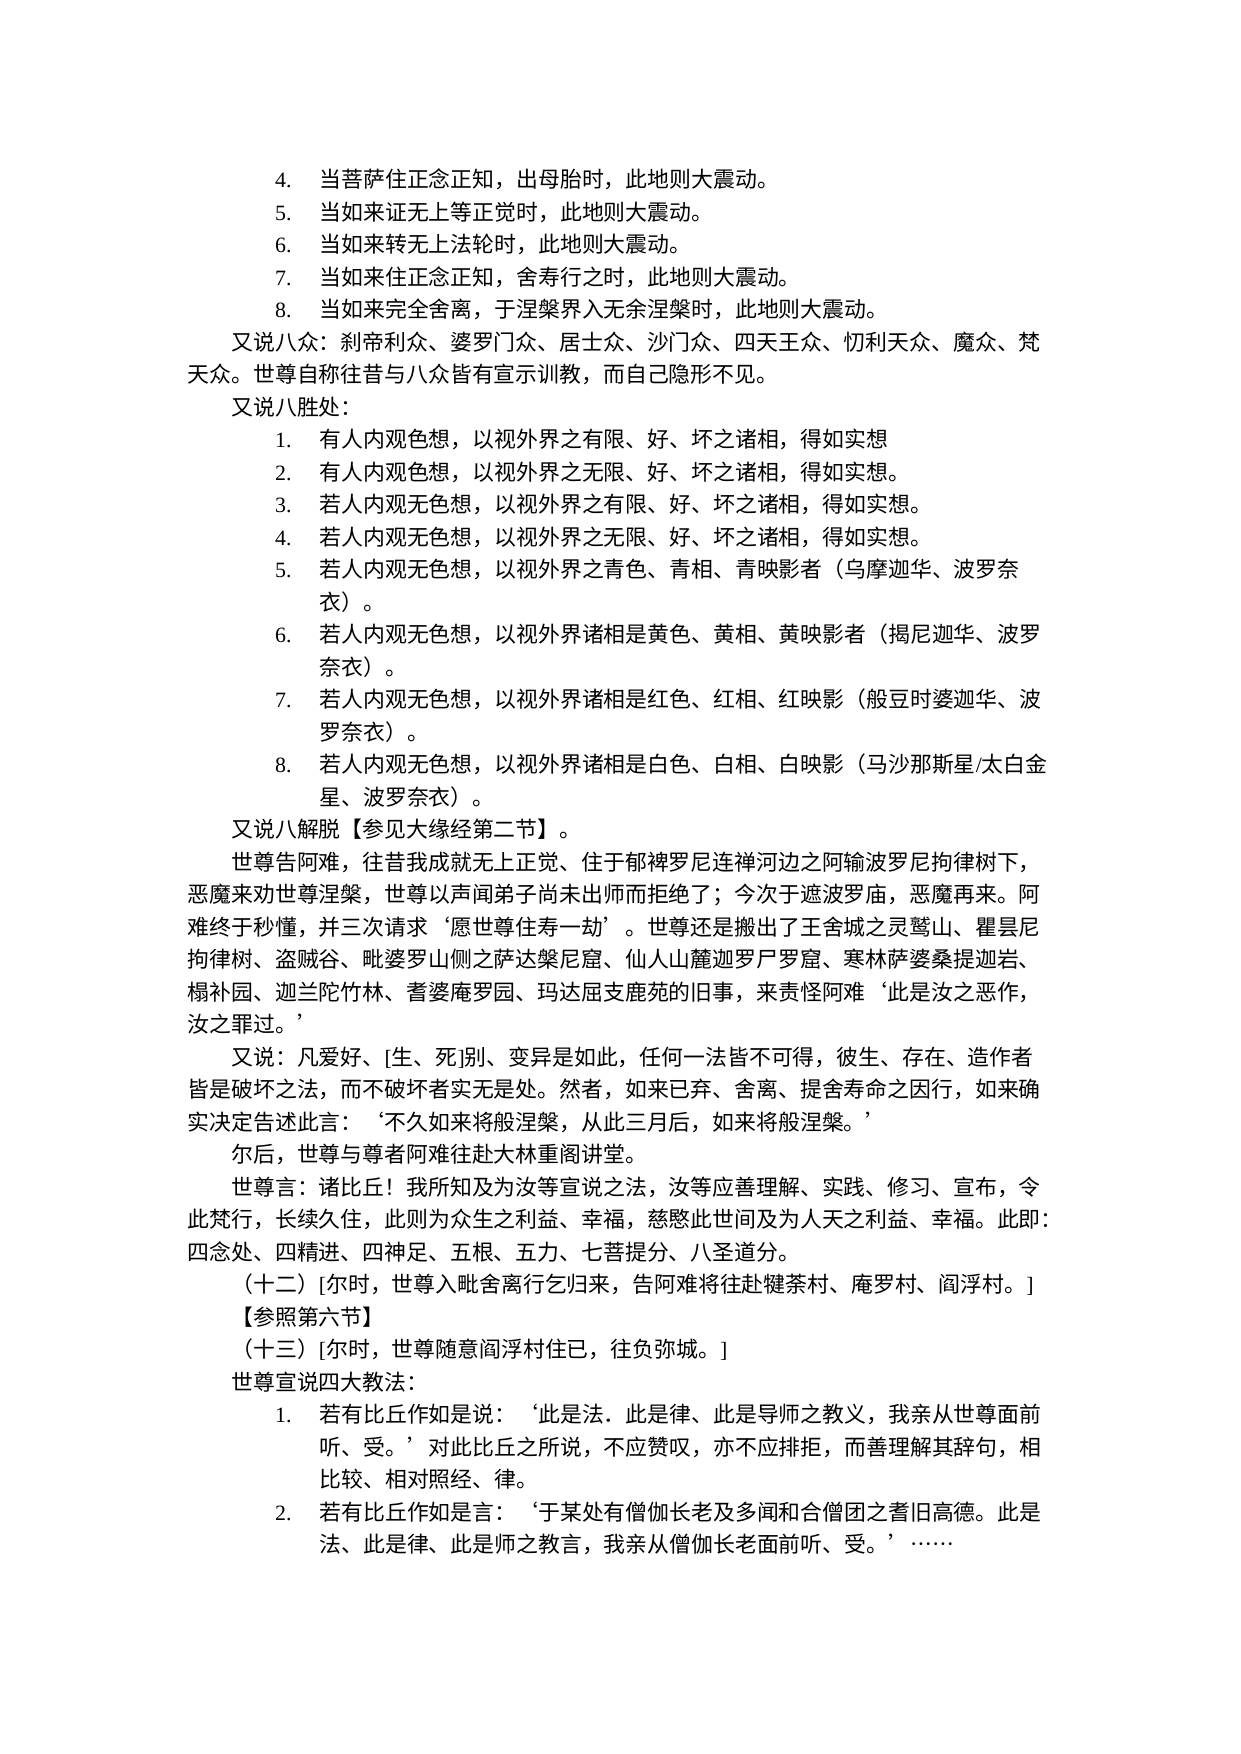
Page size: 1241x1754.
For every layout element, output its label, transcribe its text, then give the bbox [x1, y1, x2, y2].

list 若人内观无色想，以视外界诸相是白色、白相、白映影（马沙那斯星/太白金星、波罗奈衣）。 [275, 747, 1053, 812]
list 若有比丘作如是说：‘此是法．此是律、此是导师之教义，我亲从世尊面前听、受。’对此比丘之所说，不应赞叹，亦不应排拒，而善理解其辞句，相比较、相对照经、律。 [275, 1397, 1053, 1494]
list 当如来转无上法轮时，此地则大震动。 [275, 227, 1053, 259]
text 【参照第六节】 [231, 1299, 1053, 1332]
list 若人内观无色想，以视外界诸相是红色、红相、红映影（般豆时婆迦华、波罗奈衣）。 [275, 682, 1053, 747]
list 当如来完全舍离，于涅槃界入无余涅槃时，此地则大震动。 [275, 292, 1053, 324]
text 世尊言：诸比丘！我所知及为汝等宣说之法，汝等应善理解、实践、修习、宣布，令此梵行，长续久住，此则为众生之利益、幸福，慈愍此世间及为人天之利益、幸福。此即：四念处、四精进、四神足、五根、五力、七菩提分、八圣道分。 [187, 1169, 1053, 1267]
list 若人内观无色想，以视外界诸相是黄色、黄相、黄映影者（揭尼迦华、波罗奈衣）。 [275, 617, 1053, 682]
list 当菩萨住正念正知，出母胎时，此地则大震动。 [275, 162, 1053, 194]
list 若人内观无色想，以视外界之有限、好、坏之诸相，得如实想。 [275, 487, 1053, 519]
text 世尊告阿难，往昔我成就无上正觉、住于郁裨罗尼连禅河边之阿输波罗尼拘律树下，恶魔来劝世尊涅槃，世尊以声闻弟子尚未出师而拒绝了；今次于遮波罗庙，恶魔再来。阿难终于秒懂，并三次请求‘愿世尊住寿一劫’。世尊还是搬出了王舍城之灵鹫山、瞿昙尼拘律树、盗贼谷、毗婆罗山侧之萨达槃尼窟、仙人山麓迦罗尸罗窟、寒林萨婆桑提迦岩、榻补园、迦兰陀竹林、耆婆庵罗园、玛达屈支鹿苑的旧事，来责怪阿难‘此是汝之恶作，汝之罪过。’ [187, 844, 1053, 1039]
list 若有比丘作如是言：‘于某处有僧伽长老及多闻和合僧团之耆旧高德。此是法、此是律、此是师之教言，我亲从僧伽长老面前听、受。’…… [275, 1494, 1053, 1559]
text 又说八胜处： [187, 389, 1053, 422]
list 有人内观色想，以视外界之有限、好、坏之诸相，得如实想 [275, 422, 1053, 454]
text 尔后，世尊与尊者阿难往赴大林重阁讲堂。 [187, 1137, 1053, 1169]
list 若人内观无色想，以视外界之青色、青相、青映影者（乌摩迦华、波罗奈衣）。 [275, 552, 1053, 617]
text 又说八解脱【参见大缘经第二节】。 [187, 812, 1053, 844]
text 又说八众：刹帝利众、婆罗门众、居士众、沙门众、四天王众、忉利天众、魔众、梵天众。世尊自称往昔与八众皆有宣示训教，而自己隐形不见。 [187, 324, 1053, 389]
list 若人内观无色想，以视外界之无限、好、坏之诸相，得如实想。 [275, 519, 1053, 552]
list [尔时，世尊入毗舍离行乞归来，告阿难将往赴犍荼村、庵罗村、阎浮村。] [187, 1267, 1053, 1299]
text 世尊宣说四大教法： [231, 1364, 1053, 1397]
list 有人内观色想，以视外界之无限、好、坏之诸相，得如实想。 [275, 454, 1053, 487]
text 又说：凡爱好、[生、死]别、变异是如此，任何一法皆不可得，彼生、存在、造作者皆是破坏之法，而不破坏者实无是处。然者，如来已弃、舍离、提舍寿命之因行，如来确实决定告述此言：‘不久如来将般涅槃，从此三月后，如来将般涅槃。’ [187, 1039, 1053, 1137]
list [尔时，世尊随意阎浮村住已，往负弥城。] [187, 1332, 1053, 1364]
list 当如来住正念正知，舍寿行之时，此地则大震动。 [275, 259, 1053, 292]
list 当如来证无上等正觉时，此地则大震动。 [275, 194, 1053, 227]
